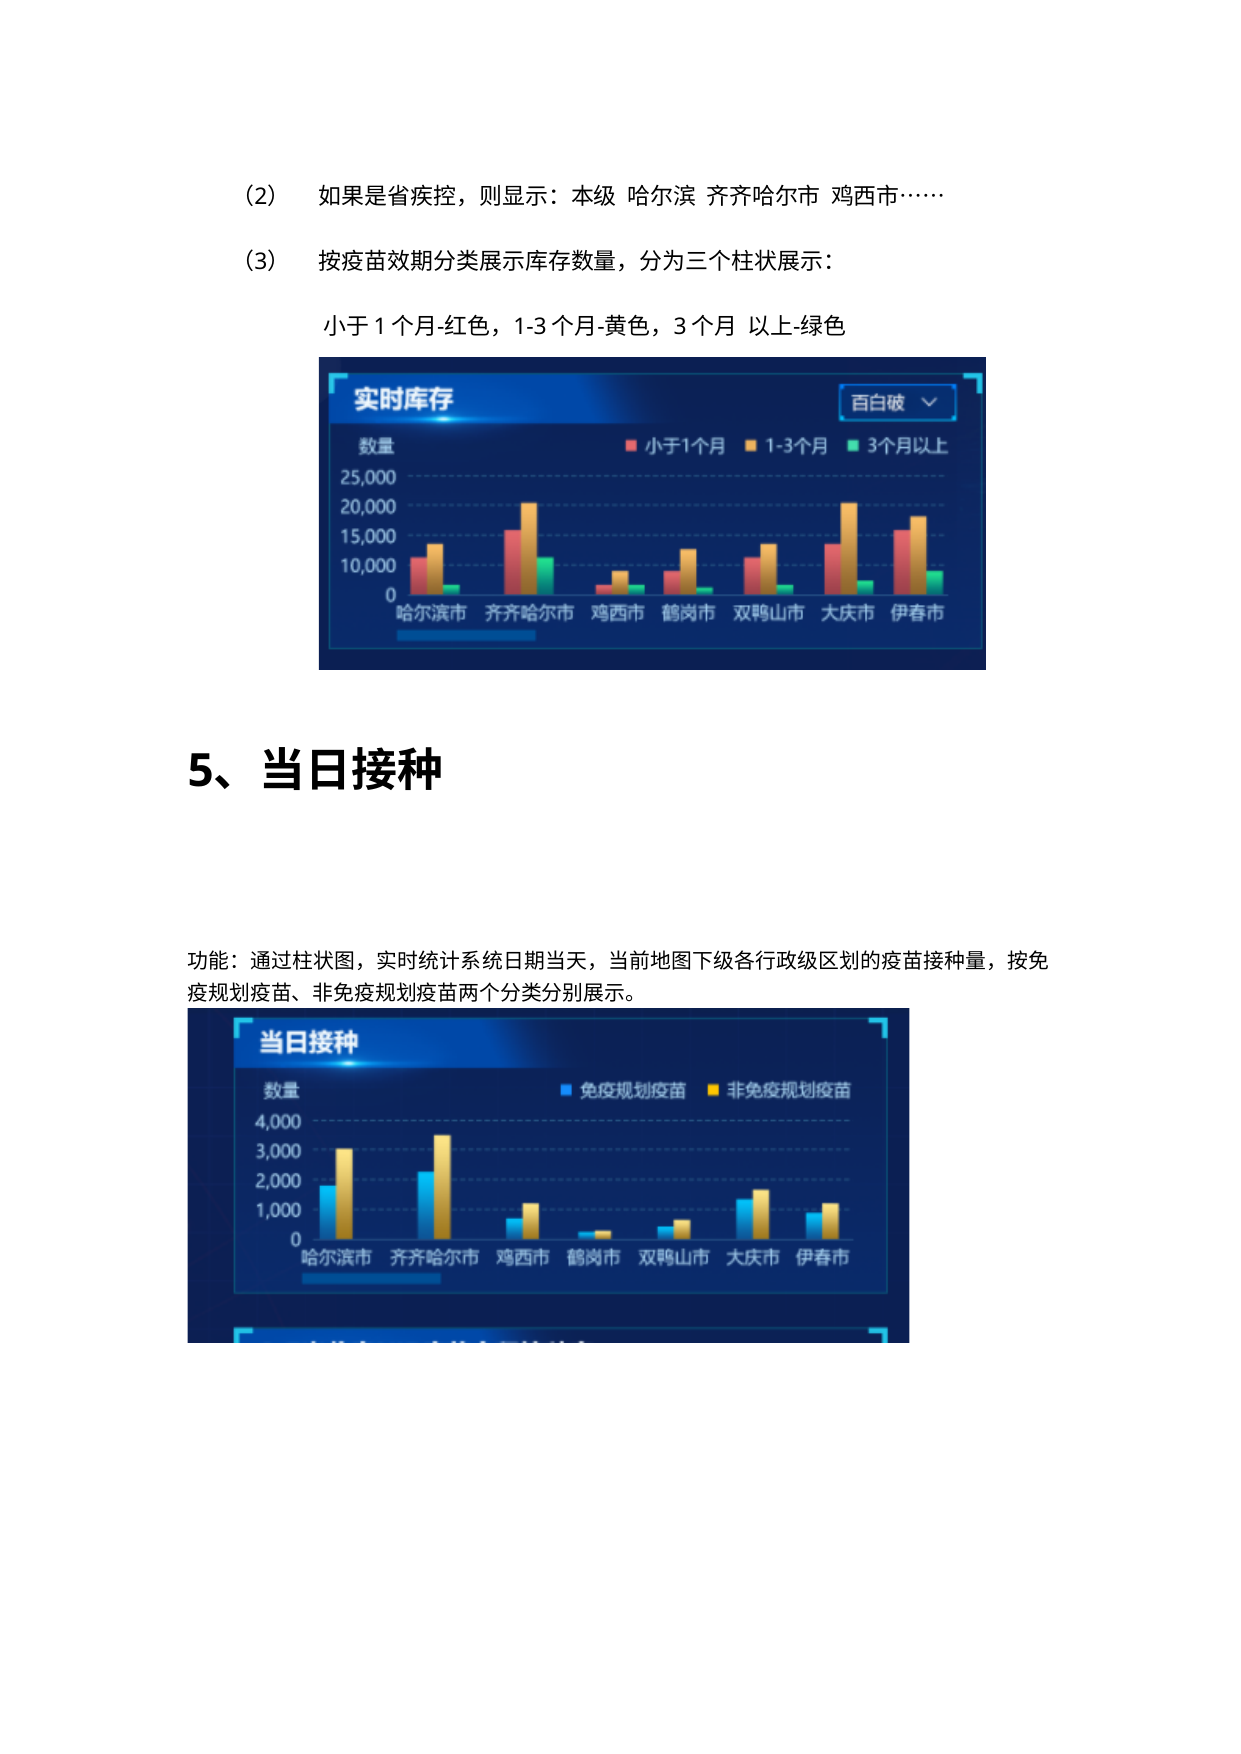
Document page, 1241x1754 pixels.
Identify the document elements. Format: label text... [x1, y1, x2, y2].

list 小于1个月-红色，1-3个月-黄色，3个月 以上-绿色 [231, 292, 1053, 357]
subtitle 5、当日接种 [187, 717, 1053, 815]
picture [187, 1008, 910, 1343]
list 按疫苗效期分类展示库存数量，分为三个柱状展示： [231, 227, 1053, 292]
picture [318, 357, 986, 670]
list 功能：通过柱状图，实时统计系统日期当天，当前地图下级各行政级区划的疫苗接种量，按免疫规划疫苗、非免疫规划疫苗两个分类分别展示。 [187, 943, 1053, 1008]
list 如果是省疾控，则显示：本级 哈尔滨 齐齐哈尔市 鸡西市…… [231, 162, 1053, 227]
